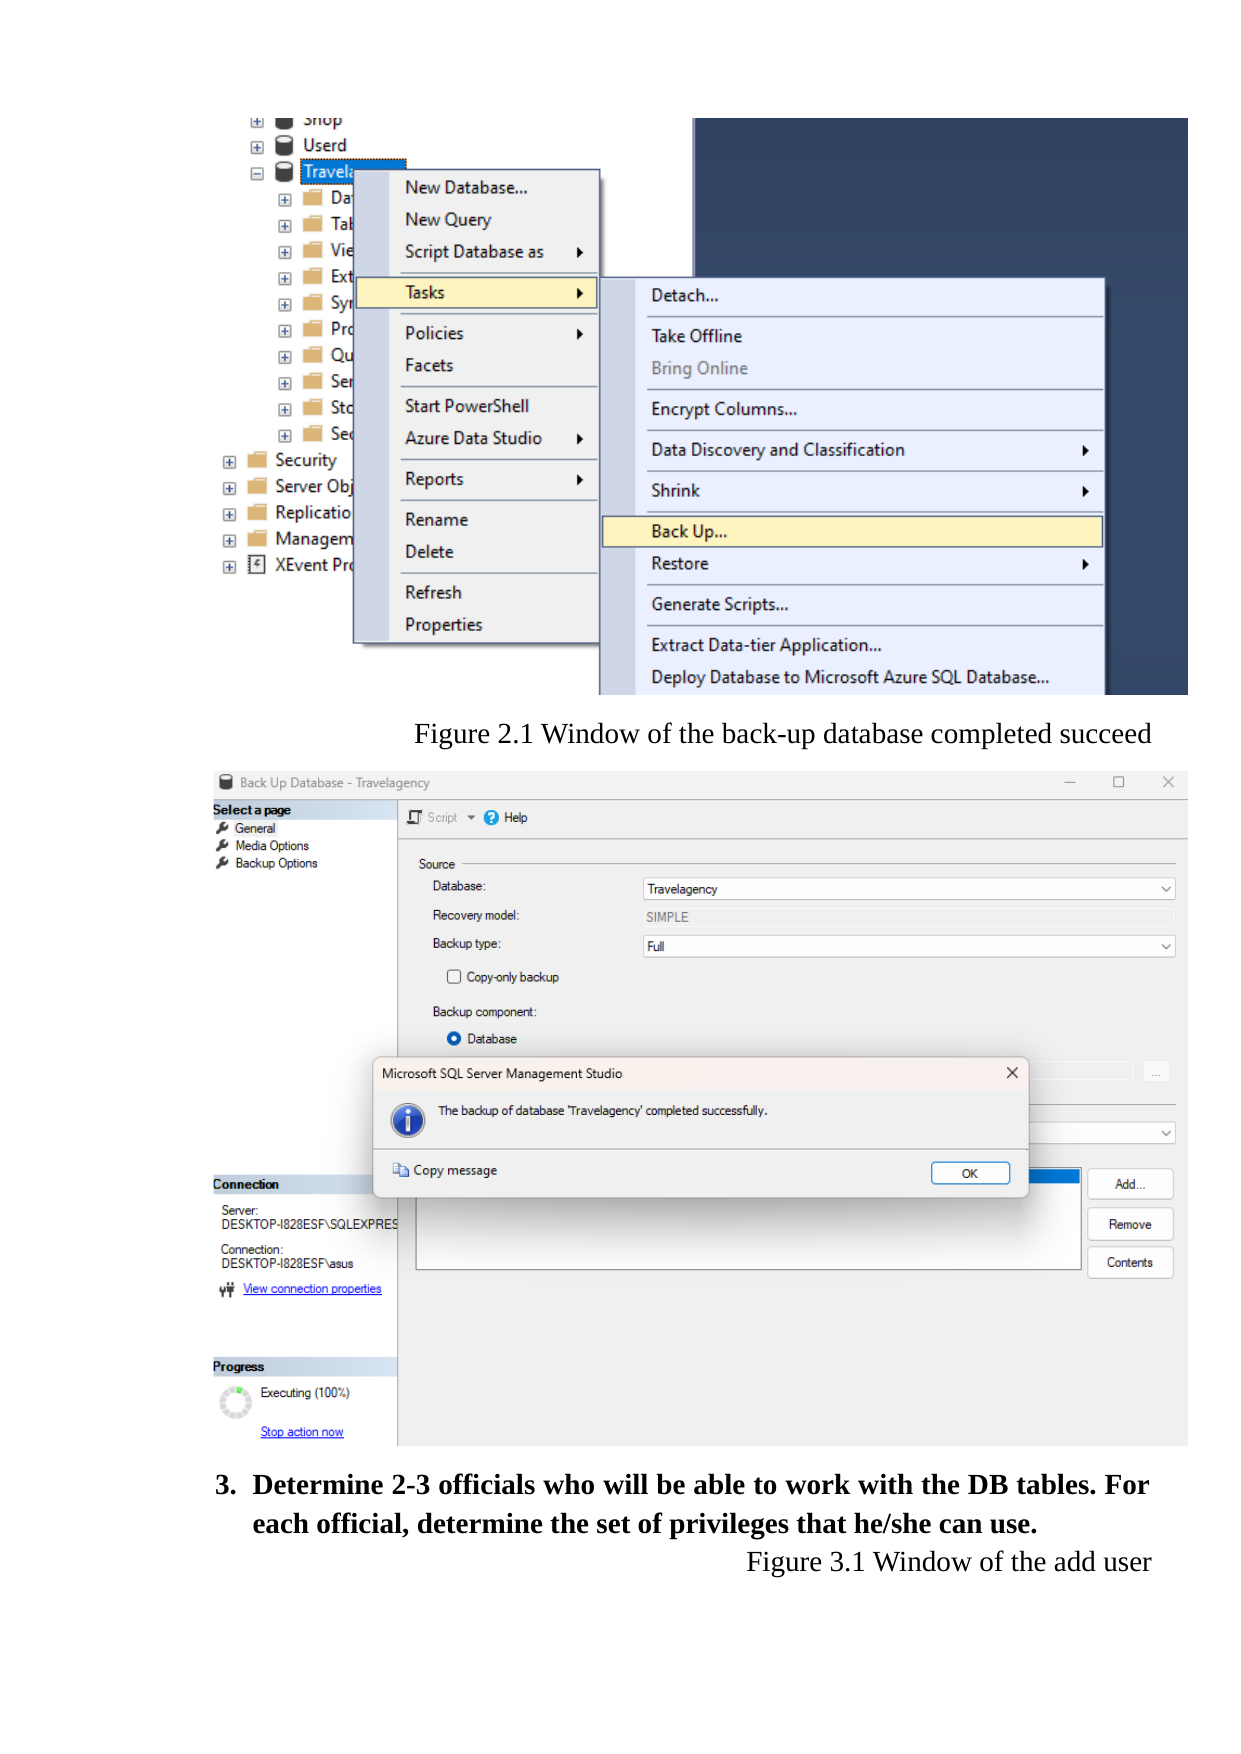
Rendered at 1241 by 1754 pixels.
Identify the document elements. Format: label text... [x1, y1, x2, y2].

list Figure 3.1 Window of the add user [252, 1544, 1152, 1578]
picture [213, 118, 1188, 695]
picture [213, 771, 1188, 1446]
text Figure 2.1 Window of the back-up database completed succeed [215, 717, 1152, 750]
list Determine 2-3 officials who will be able to work with the DB tables. For each official, determine the set of privileges that he/she can use. [215, 1467, 1152, 1539]
